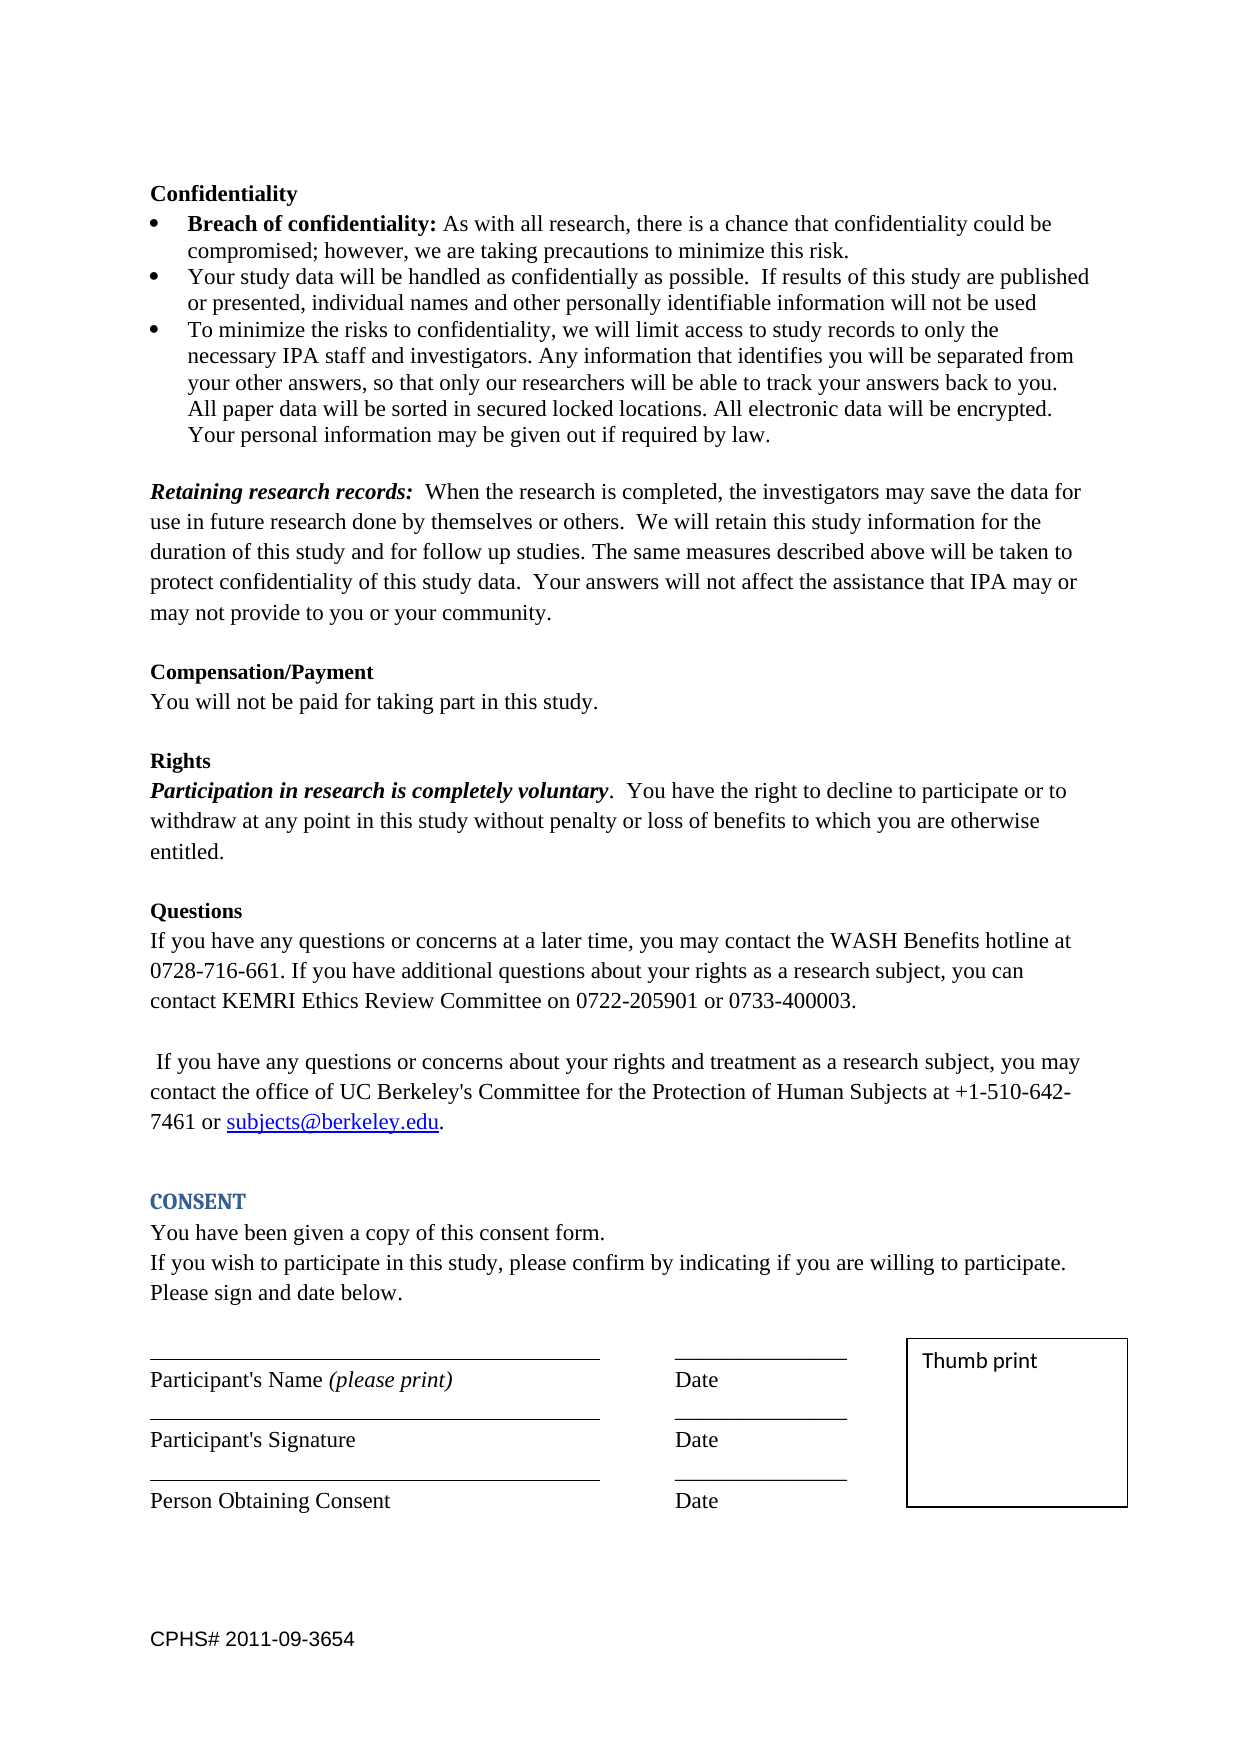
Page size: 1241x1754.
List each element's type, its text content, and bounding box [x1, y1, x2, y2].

text _______________ [150, 1396, 906, 1423]
text _______________ [150, 1336, 1090, 1362]
text Confidentiality [150, 180, 1090, 207]
text _______________ [150, 1457, 906, 1483]
text Participant's Name (please print) Date [150, 1366, 906, 1392]
text If you wish to participate in this study, please confirm by indicating if you are willing to participate. Please sign and date below. [150, 1249, 1090, 1306]
text You will not be paid for taking part in this study. [150, 688, 1090, 714]
text Person Obtaining Consent Date [150, 1487, 1090, 1513]
text Participant's Signature Date [150, 1426, 906, 1453]
text Retaining research records: When the research is completed, the investigators may save the data for use in future research done by themselves or others. We will retain this study information for the duration of this study and for follow up studies. The same measures described above will be taken to protect confidentiality of this study data. Your answers will not affect the assistance that IPA may or may not provide to you or your community. [150, 478, 1090, 625]
text Rights [150, 748, 1090, 774]
text Questions [150, 898, 1090, 923]
text If you have any questions or concerns at a later time, you may contact the WASH Benefits hotline at 0728-716-661. If you have additional questions about your rights as a research subject, you can contact KEMRI Ethics Review Committee on 0722-205901 or 0733-400003. [150, 927, 1090, 1014]
text You have been given a copy of this consent form. [150, 1219, 1090, 1245]
list Breach of confidentiality: As with all research, there is a chance that confidentiality could be compromised; however, we are taking precautions to minimize this risk. [150, 210, 1090, 263]
list To minimize the risks to confidentiality, we will limit access to study records to only the necessary IPA staff and investigators. Any information that identifies you will be separated from your other answers, so that only our researchers will be able to track your answers back to you. All paper data will be sorted in secured locked locations. All electronic data will be encrypted. Your personal information may be given out if required by law. [150, 316, 1090, 448]
text Participation in research is completely voluntary. You have the right to decline to participate or to withdraw at any point in this study without penalty or loss of benefits to which you are otherwise entitled. [150, 777, 1090, 864]
text If you have any questions or concerns about your rights and treatment as a research subject, you may contact the office of UC Berkeley's Committee for the Protection of Human Subjects at +1-510-642-7461 or subjects@berkeley.edu. [150, 1048, 1090, 1135]
subtitle CONSENT [150, 1189, 1090, 1215]
list Your study data will be handled as confidentially as possible. If results of this study are published or presented, individual names and other personally identifiable information will not be used [150, 263, 1090, 316]
text Compensation/Payment [150, 659, 1090, 684]
